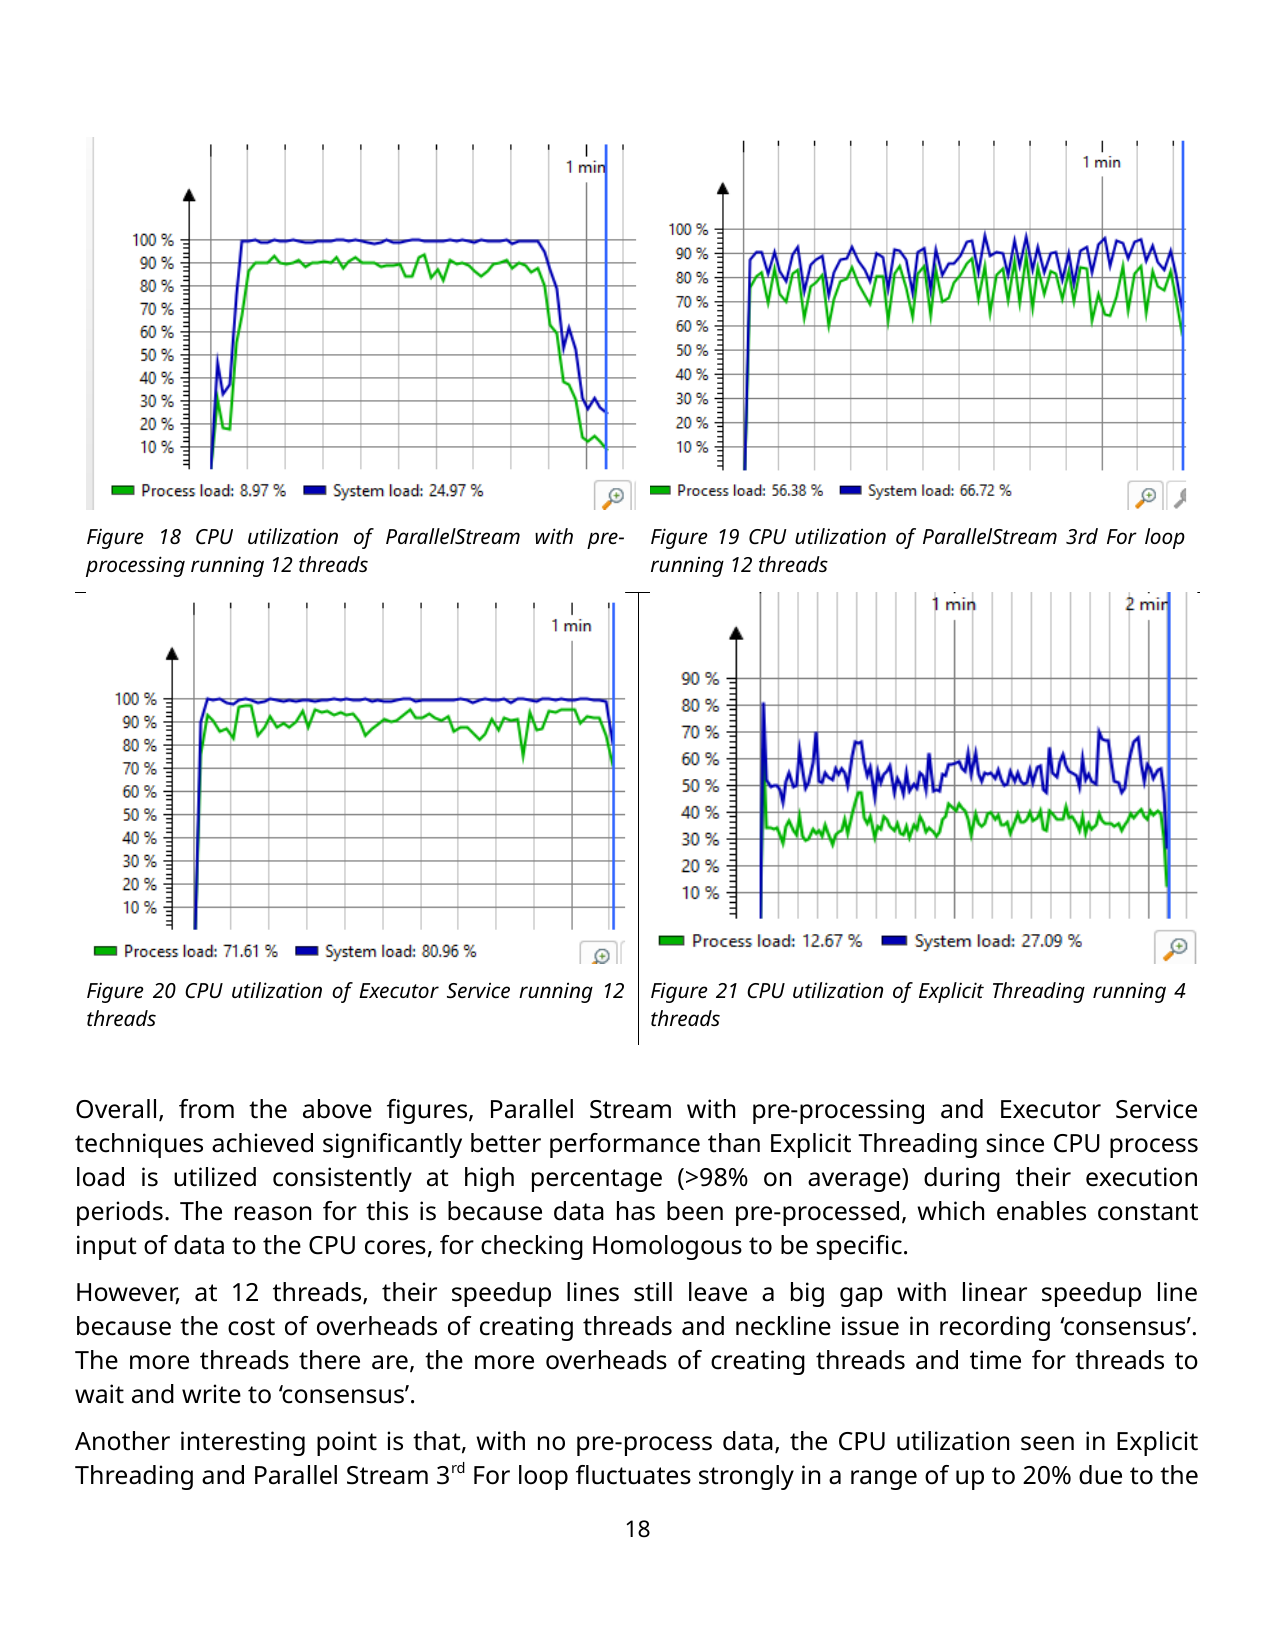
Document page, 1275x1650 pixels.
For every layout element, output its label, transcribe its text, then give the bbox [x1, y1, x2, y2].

picture [86, 592, 626, 964]
table_header Figure 18 CPU utilization of ParallelStream with pre-processing running 12 threads [75, 138, 639, 592]
table_header Figure 19 CPU utilization of ParallelStream 3rd For loop running 12 threads [639, 138, 1200, 592]
text Overall, from the above figures, Parallel Stream with pre-processing and Executor Service techniques achieved significantly better performance than Explicit Threading since CPU process load is utilized consistently at high percentage (>98% on average) during their execution periods. The reason for this is because data has been pre-processed, which enables constant input of data to the CPU cores, for checking Homologous to be specific. [75, 1092, 1200, 1262]
picture [650, 137, 1187, 510]
table_cell Figure 21 CPU utilization of Explicit Threading running 4 threads [639, 593, 1200, 1045]
picture [650, 592, 1198, 964]
picture [86, 137, 637, 510]
table_cell Figure 20 CPU utilization of Executor Service running 12 threads [75, 593, 638, 1045]
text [75, 1423, 1200, 1491]
text However, at 12 threads, their speedup lines still leave a big gap with linear speedup line because the cost of overheads of creating threads and neckline issue in recording ‘consensus’. The more threads there are, the more overheads of creating threads and time for threads to wait and write to ‘consensus’. [75, 1274, 1200, 1411]
